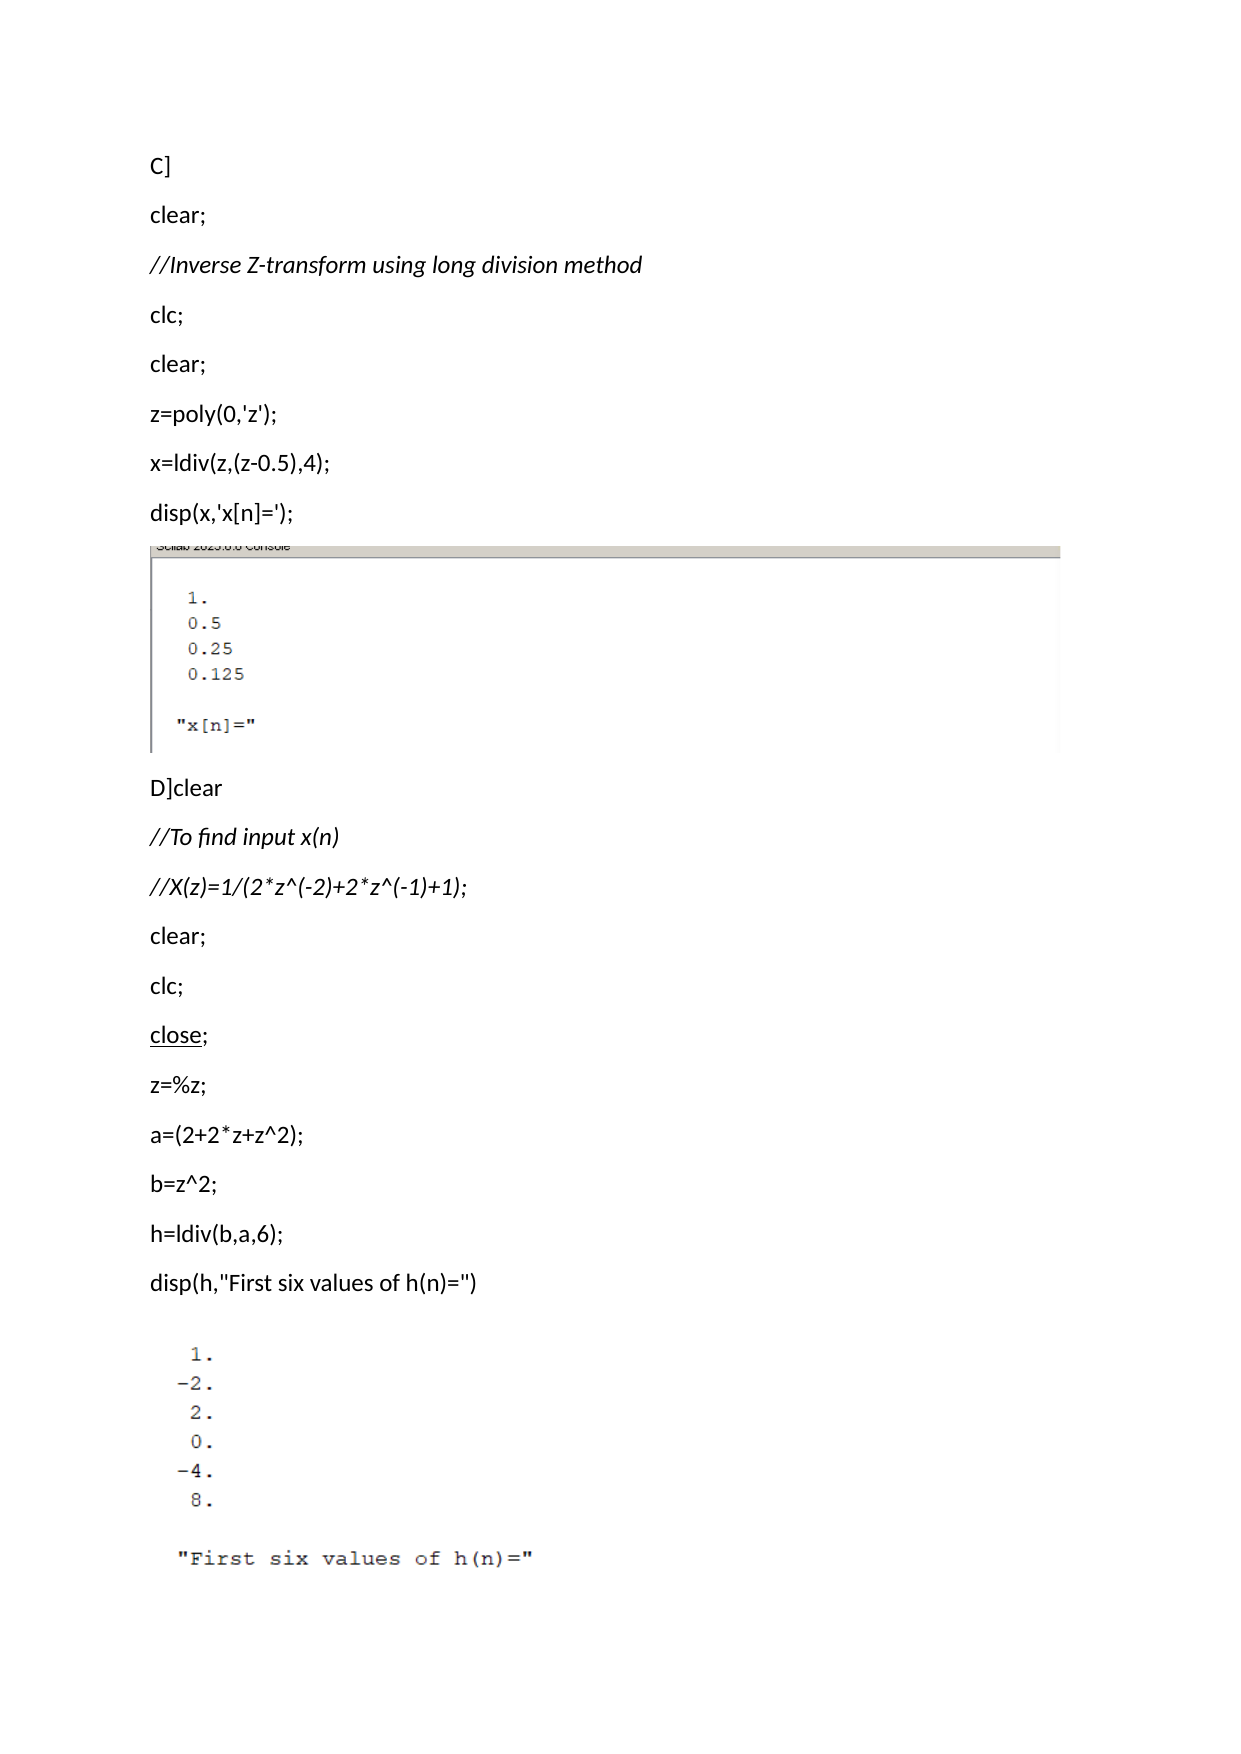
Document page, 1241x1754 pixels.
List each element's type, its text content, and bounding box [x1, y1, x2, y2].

text clear; [150, 921, 1090, 951]
text close; [150, 1020, 1090, 1050]
text //To find input x(n) [150, 821, 1090, 852]
text clc; [150, 299, 1090, 329]
text z=poly(0,'z'); [150, 398, 1090, 428]
text a=(2+2*z+z^2); [150, 1119, 1090, 1149]
picture [150, 546, 1061, 753]
text D]clear [150, 772, 1090, 802]
text b=z^2; [150, 1168, 1090, 1199]
text disp(x,'x[n]='); [150, 497, 1090, 528]
text C] [150, 150, 1090, 181]
text clc; [150, 970, 1090, 1001]
text x=ldiv(z,(z-0.5),4); [150, 447, 1090, 478]
text //X(z)=1/(2*z^(-2)+2*z^(-1)+1); [150, 871, 1090, 901]
text z=%z; [150, 1069, 1090, 1100]
picture [150, 1317, 1090, 1586]
text //Inverse Z-transform using long division method [150, 249, 1090, 280]
text h=ldiv(b,a,6); [150, 1218, 1090, 1248]
text disp(h,"First six values of h(n)=") [150, 1268, 1090, 1298]
text clear; [150, 199, 1090, 230]
text clear; [150, 348, 1090, 379]
